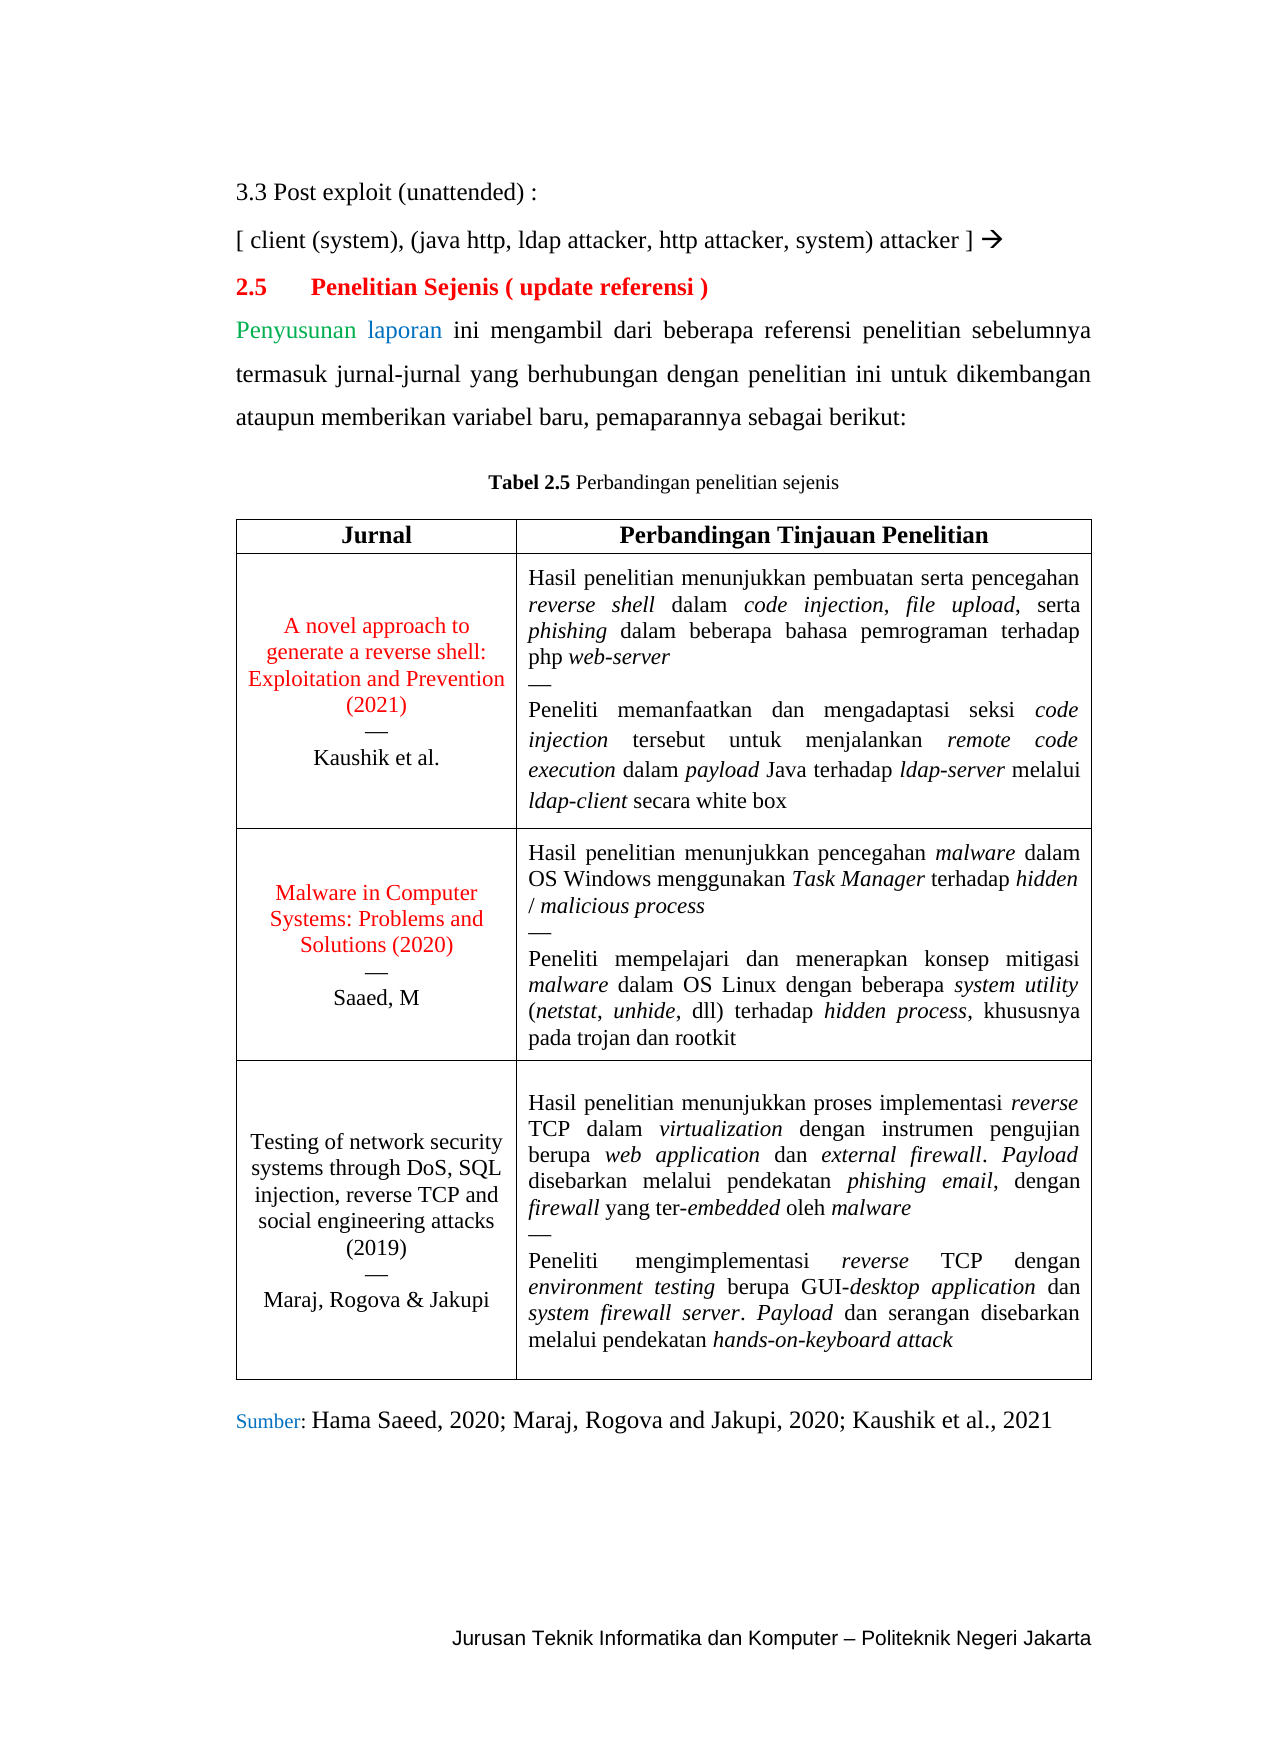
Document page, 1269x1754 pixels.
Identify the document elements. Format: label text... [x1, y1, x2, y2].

subtitle 2.5 Penelitian Sejenis ( update referensi ) [236, 272, 1092, 301]
table_cell Malware in Computer Systems: Problems and Solutions (2020) — Saaed, M [237, 829, 516, 1060]
text Tabel 2.5 Perbandingan penelitian sejenis [236, 470, 1092, 494]
table_cell Hasil penelitian menunjukkan pembuatan serta pencegahan reverse shell dalam code injection, file upload, serta phishing dalam beberapa bahasa pemrograman terhadap php web-server — Peneliti memanfaatkan dan mengadaptasi seksi code injection tersebut untuk menjalankan remote code execution dalam payload Java terhadap ldap-server melalui ldap-client secara white box [517, 554, 1091, 828]
text Sumber: [236, 1405, 1092, 1434]
table_header Jurnal [237, 520, 516, 553]
table_cell Hasil penelitian menunjukkan proses implementasi reverse TCP dalam virtualization dengan instrumen pengujian berupa web application dan external firewall. Payload disebarkan melalui pendekatan phishing email, dengan firewall yang ter-embedded oleh malware — Peneliti mengimplementasi reverse TCP dengan environment testing berupa GUI-desktop application dan system firewall server. Payload dan serangan disebarkan melalui pendekatan hands-on-keyboard attack [517, 1061, 1091, 1379]
text Penyusunan laporan ini mengambil dari beberapa referensi penelitian sebelumnya termasuk jurnal-jurnal yang berhubungan dengan penelitian ini untuk dikembangan ataupun memberikan variabel baru, pemaparannya sebagai berikut: [236, 316, 1092, 431]
table_header Perbandingan Tinjauan Penelitian [517, 520, 1091, 553]
table_cell Testing of network security systems through DoS, SQL injection, reverse TCP and social engineering attacks (2019) — Maraj, Rogova & Jakupi [237, 1061, 516, 1379]
text 3.3 Post exploit (unattended) : [236, 177, 1092, 206]
table_cell A novel approach to generate a reverse shell: Exploitation and Prevention (2021) — Kaushik et al. [237, 554, 516, 828]
text [ client (system), (java http, ldap attacker, http attacker, system) attacker ] [236, 225, 1092, 253]
table_cell Hasil penelitian menunjukkan pencegahan malware dalam OS Windows menggunakan Task Manager terhadap hidden / malicious process — Peneliti mempelajari dan menerapkan konsep mitigasi malware dalam OS Linux dengan beberapa system utility (netstat, unhide, dll) terhadap hidden process, khususnya pada trojan dan rootkit [517, 829, 1091, 1060]
